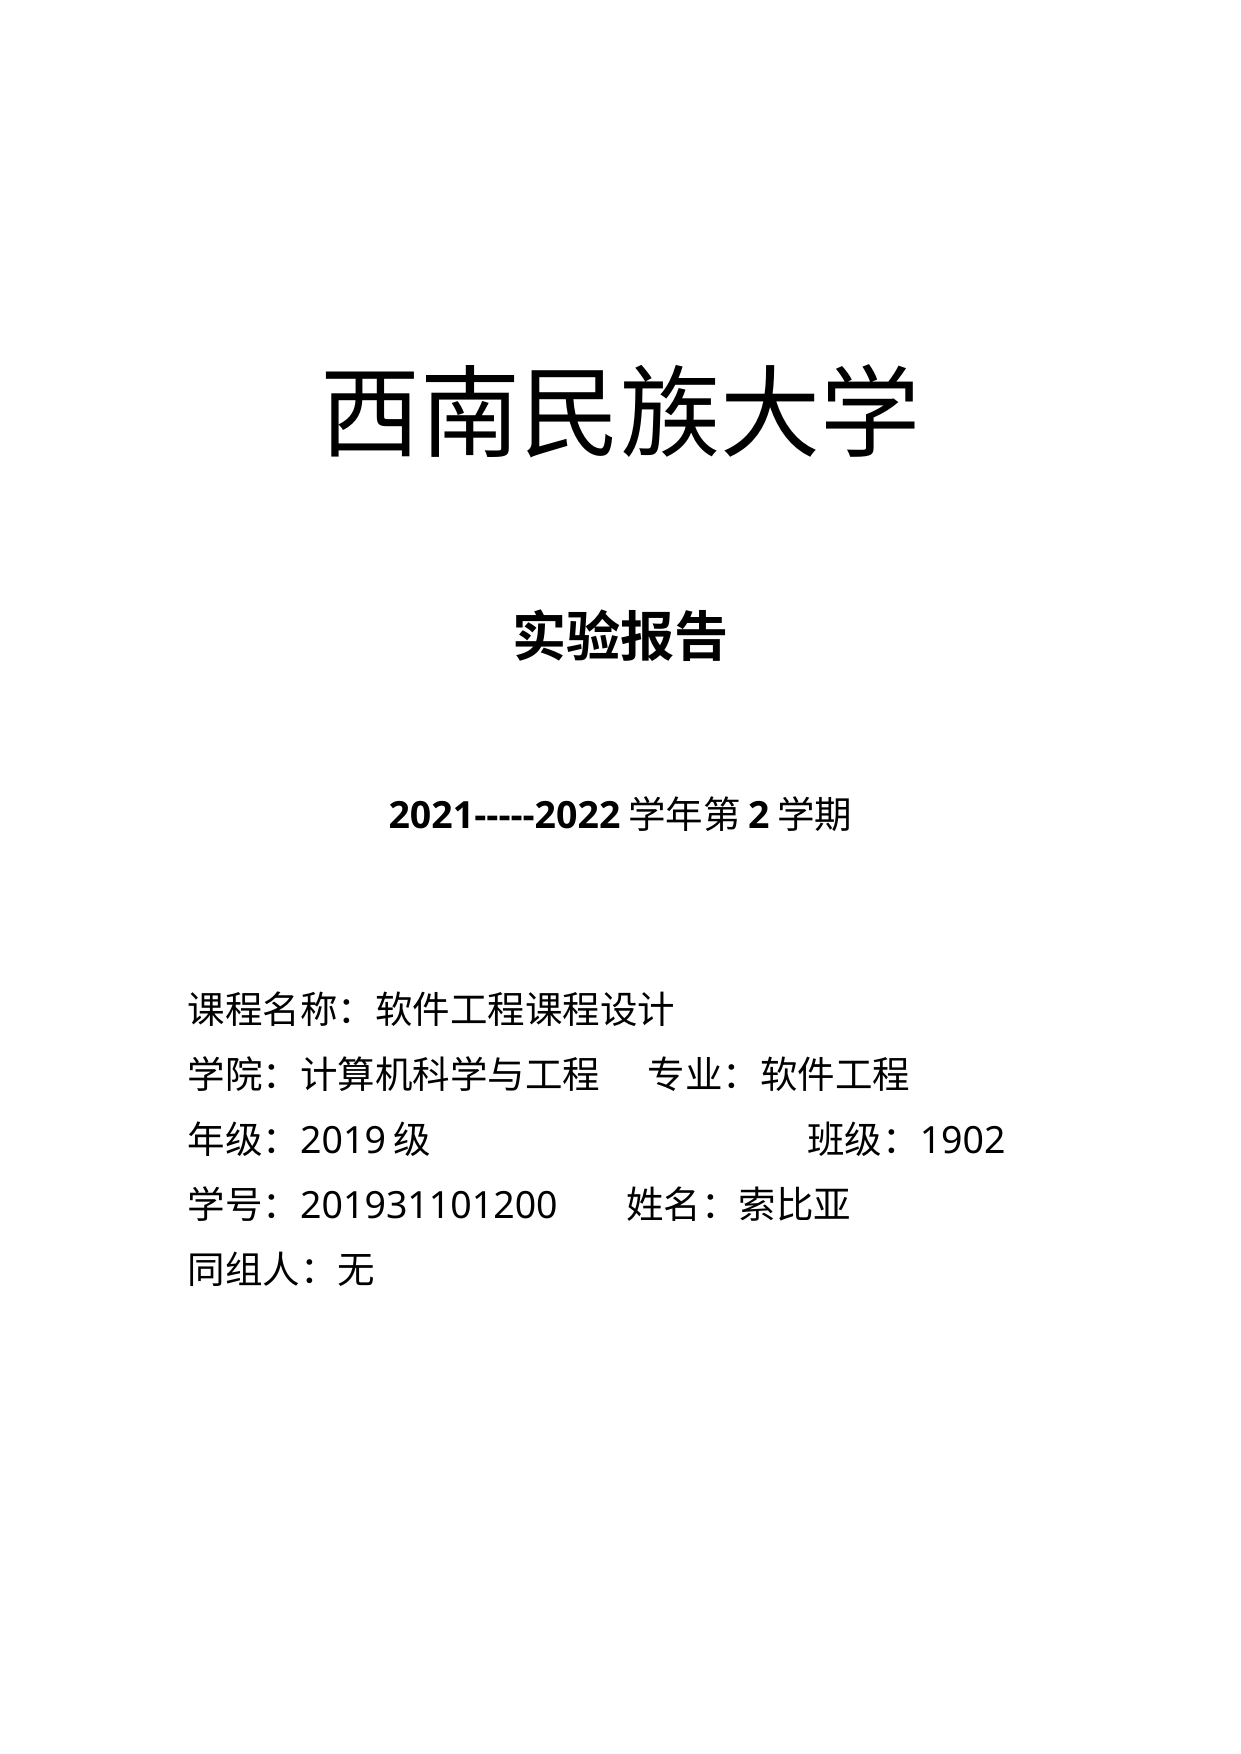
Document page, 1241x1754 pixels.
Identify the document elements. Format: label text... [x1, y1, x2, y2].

text 课程名称：软件工程课程设计 [187, 974, 1053, 1039]
text 年级：2019级 班级：1902 [187, 1104, 1053, 1169]
text 2021-----2022学年第2学期 [187, 779, 1053, 844]
text 学号：201931101200 姓名：索比亚 [187, 1169, 1053, 1234]
text 西南民族大学 [187, 324, 1053, 487]
text 实验报告 [187, 584, 1053, 682]
text 同组人：无 [187, 1234, 1053, 1299]
text 学院：计算机科学与工程 专业：软件工程 [187, 1039, 1053, 1104]
